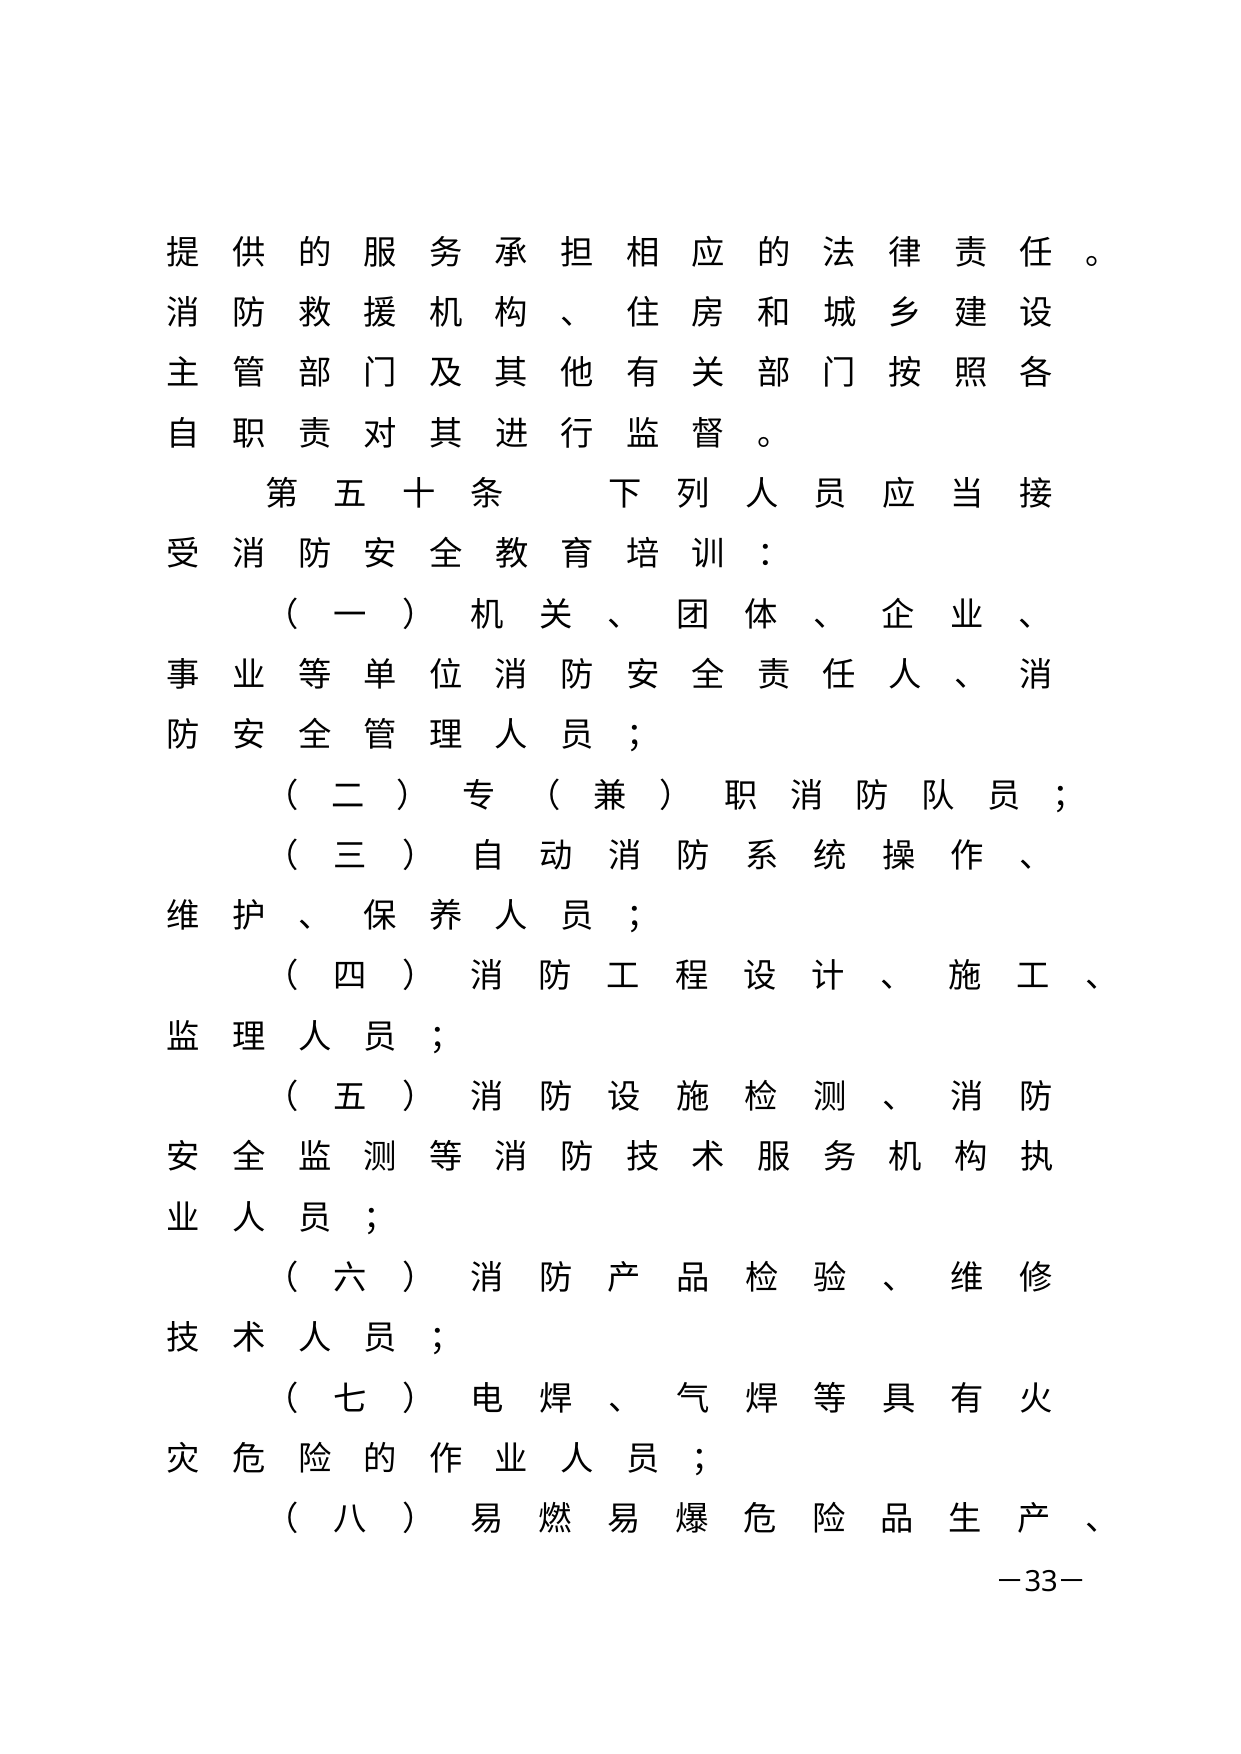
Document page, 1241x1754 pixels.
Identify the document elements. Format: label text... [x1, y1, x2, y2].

text （五）消防设施检测、消防安全监测等消防技术服务机构执业人员； [167, 1064, 1085, 1245]
text （八）易燃易爆危险品生产、使用、储存、经营、运输人员； [167, 1486, 1085, 1546]
text 第四十九条 符合国家规定条件的消防技术服务机构可以提供消防产品质量认证、消防设施检测、消防安全监测、消防技术咨询、消防安全评估、火灾损失核定等方面的技术服务，并对所提供的服务承担相应的法律责任。消防救援机构、住房和城乡建设主管部门及其他有关部门按照各自职责对其进行监督。 [167, 219, 1085, 461]
text （四）消防工程设计、施工、监理人员； [167, 943, 1085, 1064]
text （一）机关、团体、企业、事业等单位消防安全责任人、消防安全管理人员； [167, 581, 1085, 762]
text （七）电焊、气焊等具有火灾危险的作业人员； [167, 1365, 1085, 1486]
text （二）专（兼）职消防队员； [167, 762, 1085, 823]
text 第五十条 下列人员应当接受消防安全教育培训： [167, 461, 1085, 581]
text （六）消防产品检验、维修技术人员； [167, 1245, 1085, 1365]
text （三）自动消防系统操作、维护、保养人员； [167, 823, 1085, 943]
